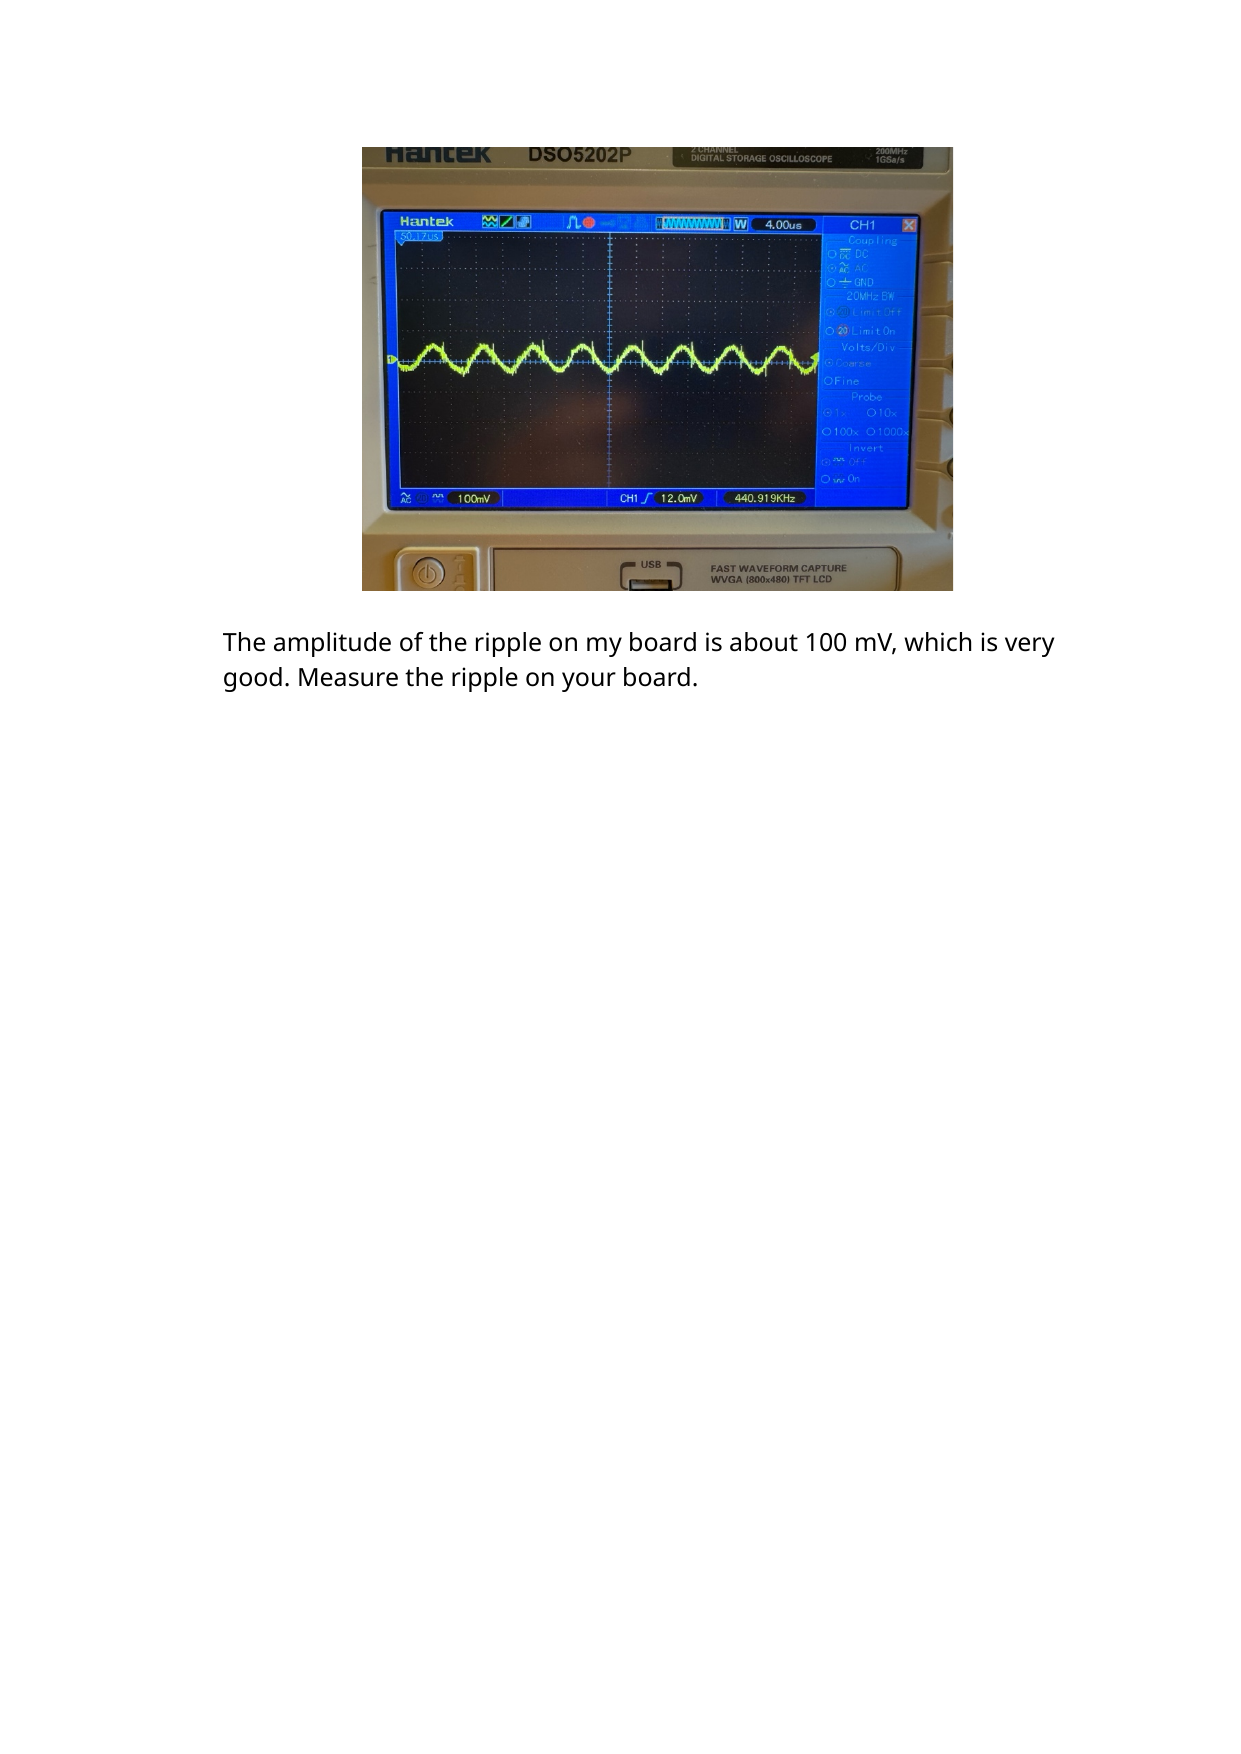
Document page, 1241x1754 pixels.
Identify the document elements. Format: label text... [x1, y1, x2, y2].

picture [362, 147, 954, 591]
list The amplitude of the ripple on my board is about 100 mV, which is very good. Measure the ripple on your board. [223, 625, 1093, 693]
